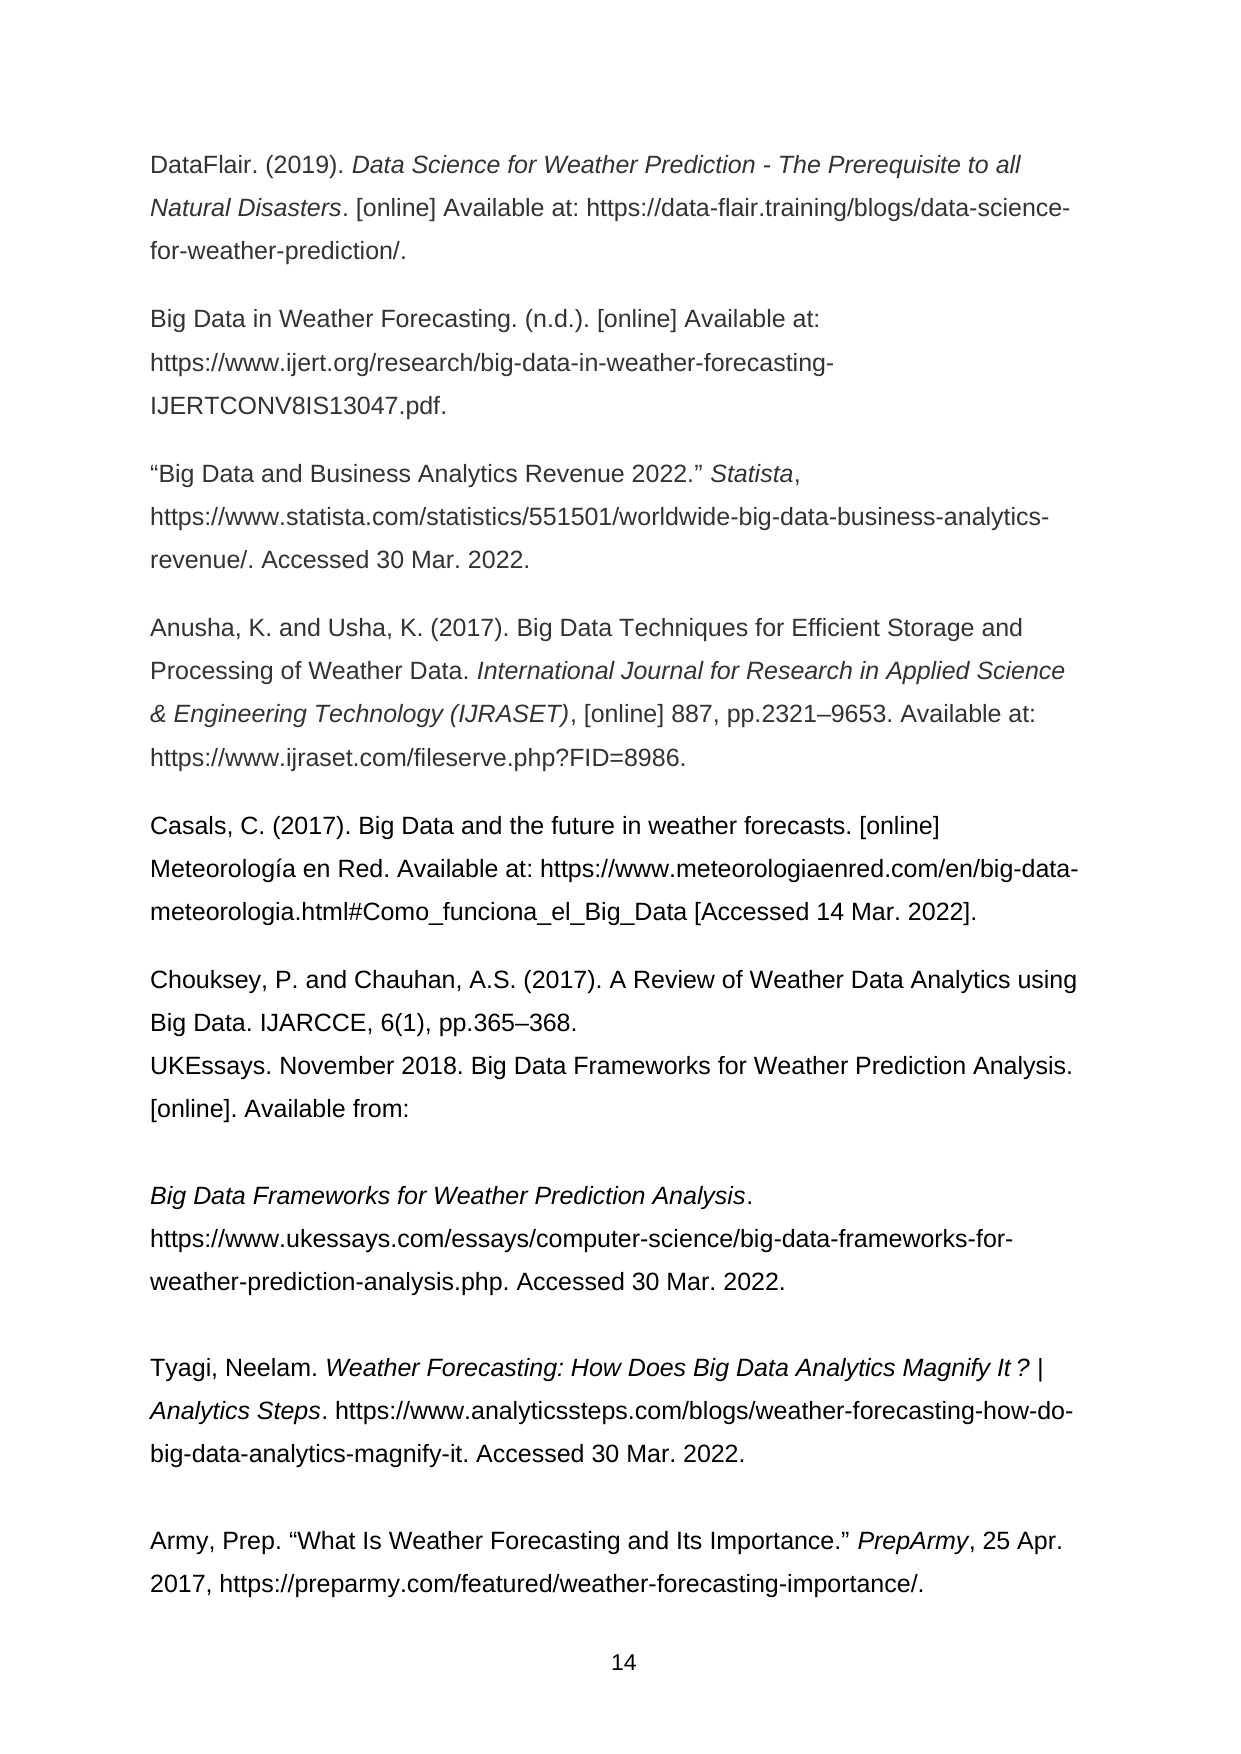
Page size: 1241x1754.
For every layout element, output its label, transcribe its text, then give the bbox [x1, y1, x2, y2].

text Big Data Frameworks for Weather Prediction Analysis. https://www.ukessays.com/essays/computer-science/big-data-frameworks-for-weather-prediction-analysis.php. Accessed 30 Mar. 2022. [150, 1181, 1090, 1296]
text ‌“Big Data and Business Analytics Revenue 2022.” Statista, https://www.statista.com/statistics/551501/worldwide-big-data-business-analytics-revenue/. Accessed 30 Mar. 2022. [150, 459, 1090, 574]
text Chouksey, P. and Chauhan, A.S. (2017). A Review of Weather Data Analytics using Big Data. IJARCCE, 6(1), pp.365–368. [150, 965, 1090, 1037]
text ‌Big Data in Weather Forecasting. (n.d.). [online] Available at: https://www.ijert.org/research/big-data-in-weather-forecasting-IJERTCONV8IS13047.pdf. [150, 304, 1090, 419]
text Army, Prep. “What Is Weather Forecasting and Its Importance.” PrepArmy, 25 Apr. 2017, https://preparmy.com/featured/weather-forecasting-importance/. [150, 1526, 1090, 1597]
text Tyagi, Neelam. Weather Forecasting: How Does Big Data Analytics Magnify It ? | Analytics Steps. https://www.analyticssteps.com/blogs/weather-forecasting-how-do-big-data-analytics-magnify-it. Accessed 30 Mar. 2022. [150, 1353, 1090, 1468]
text Anusha, K. and Usha, K. (2017). Big Data Techniques for Efficient Storage and Processing of Weather Data. International Journal for Research in Applied Science & Engineering Technology (IJRASET), [online] 887, pp.2321–9653. Available at: https://www.ijraset.com/fileserve.php?FID=8986. [150, 613, 1090, 771]
text ‌UKEssays. November 2018. Big Data Frameworks for Weather Prediction Analysis. [online]. Available from: [150, 1051, 1090, 1123]
text ‌Casals, C. (2017). Big Data and the future in weather forecasts. [online] Meteorología en Red. Available at: https://www.meteorologiaenred.com/en/big-data-meteorologia.html#Como_funciona_el_Big_Data [Accessed 14 Mar. 2022]. [150, 811, 1090, 926]
text DataFlair. (2019). Data Science for Weather Prediction - The Prerequisite to all Natural Disasters. [online] Available at: https://data-flair.training/blogs/data-science-for-weather-prediction/. [150, 150, 1090, 265]
